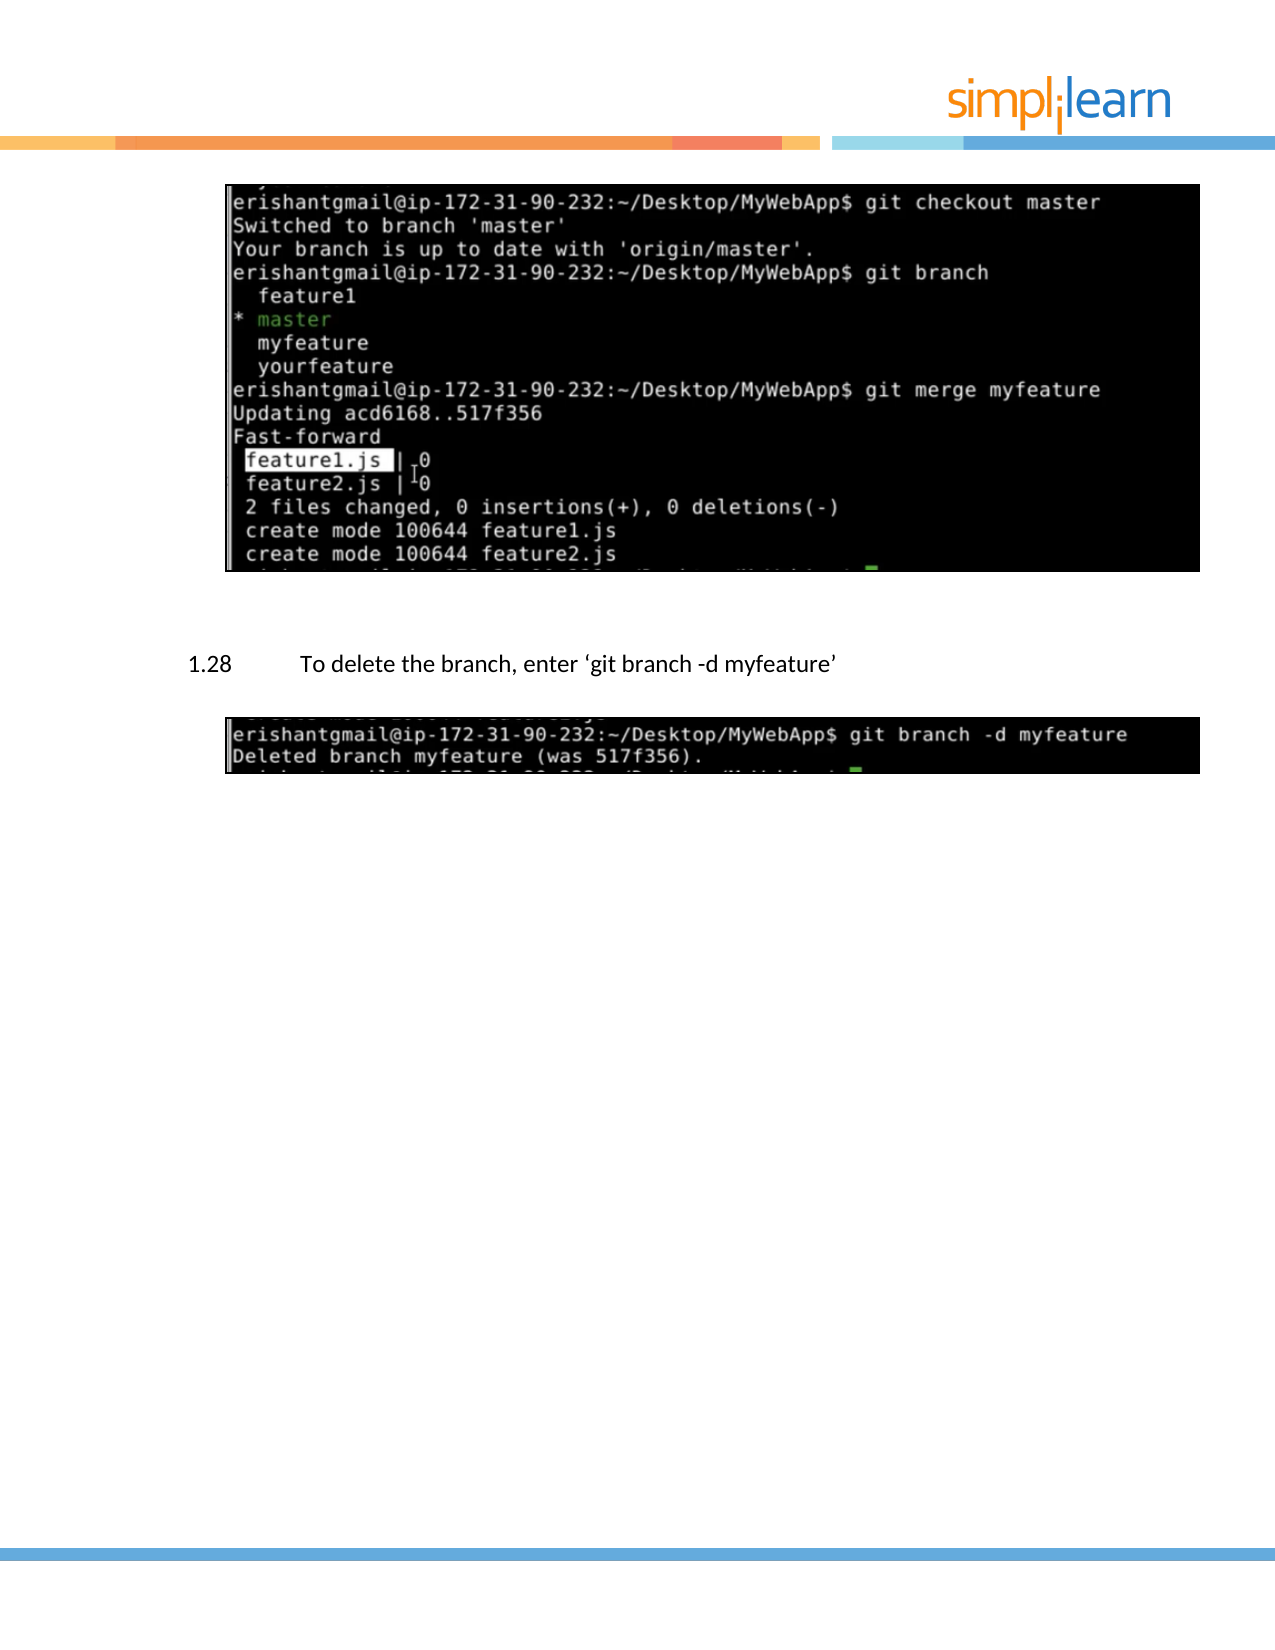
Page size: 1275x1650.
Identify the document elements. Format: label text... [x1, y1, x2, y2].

picture [227, 719, 1198, 772]
picture [0, 1548, 1275, 1562]
picture [0, 76, 1275, 150]
picture [227, 186, 1198, 570]
